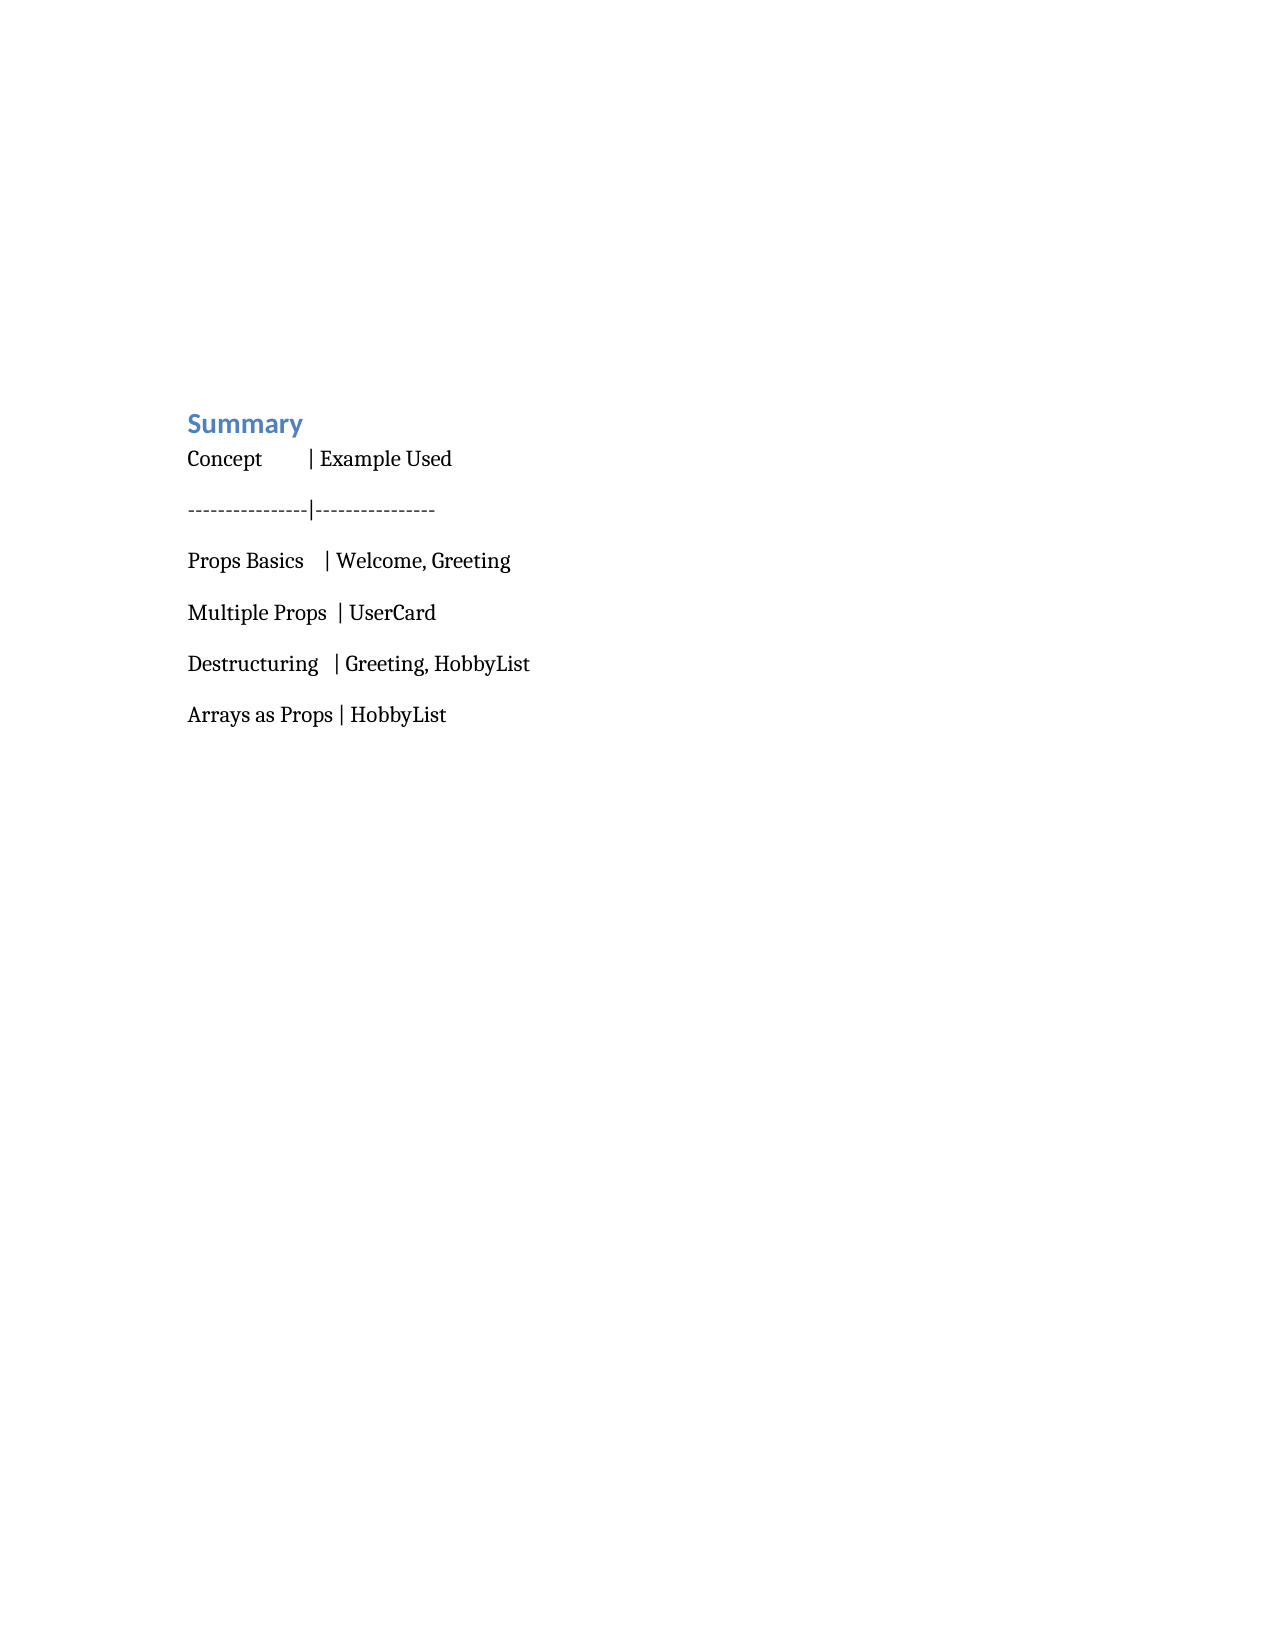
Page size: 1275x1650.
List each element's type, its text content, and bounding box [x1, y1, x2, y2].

text ----------------|---------------- [187, 497, 1087, 523]
text Concept | Example Used [187, 446, 1087, 472]
subtitle Summary [187, 405, 1087, 441]
text Destructuring | Greeting, HobbyList [187, 650, 1087, 677]
text Props Basics | Welcome, Greeting [187, 548, 1087, 574]
text Arrays as Props | HobbyList [187, 701, 1087, 728]
text Multiple Props | UserCard [187, 599, 1087, 626]
